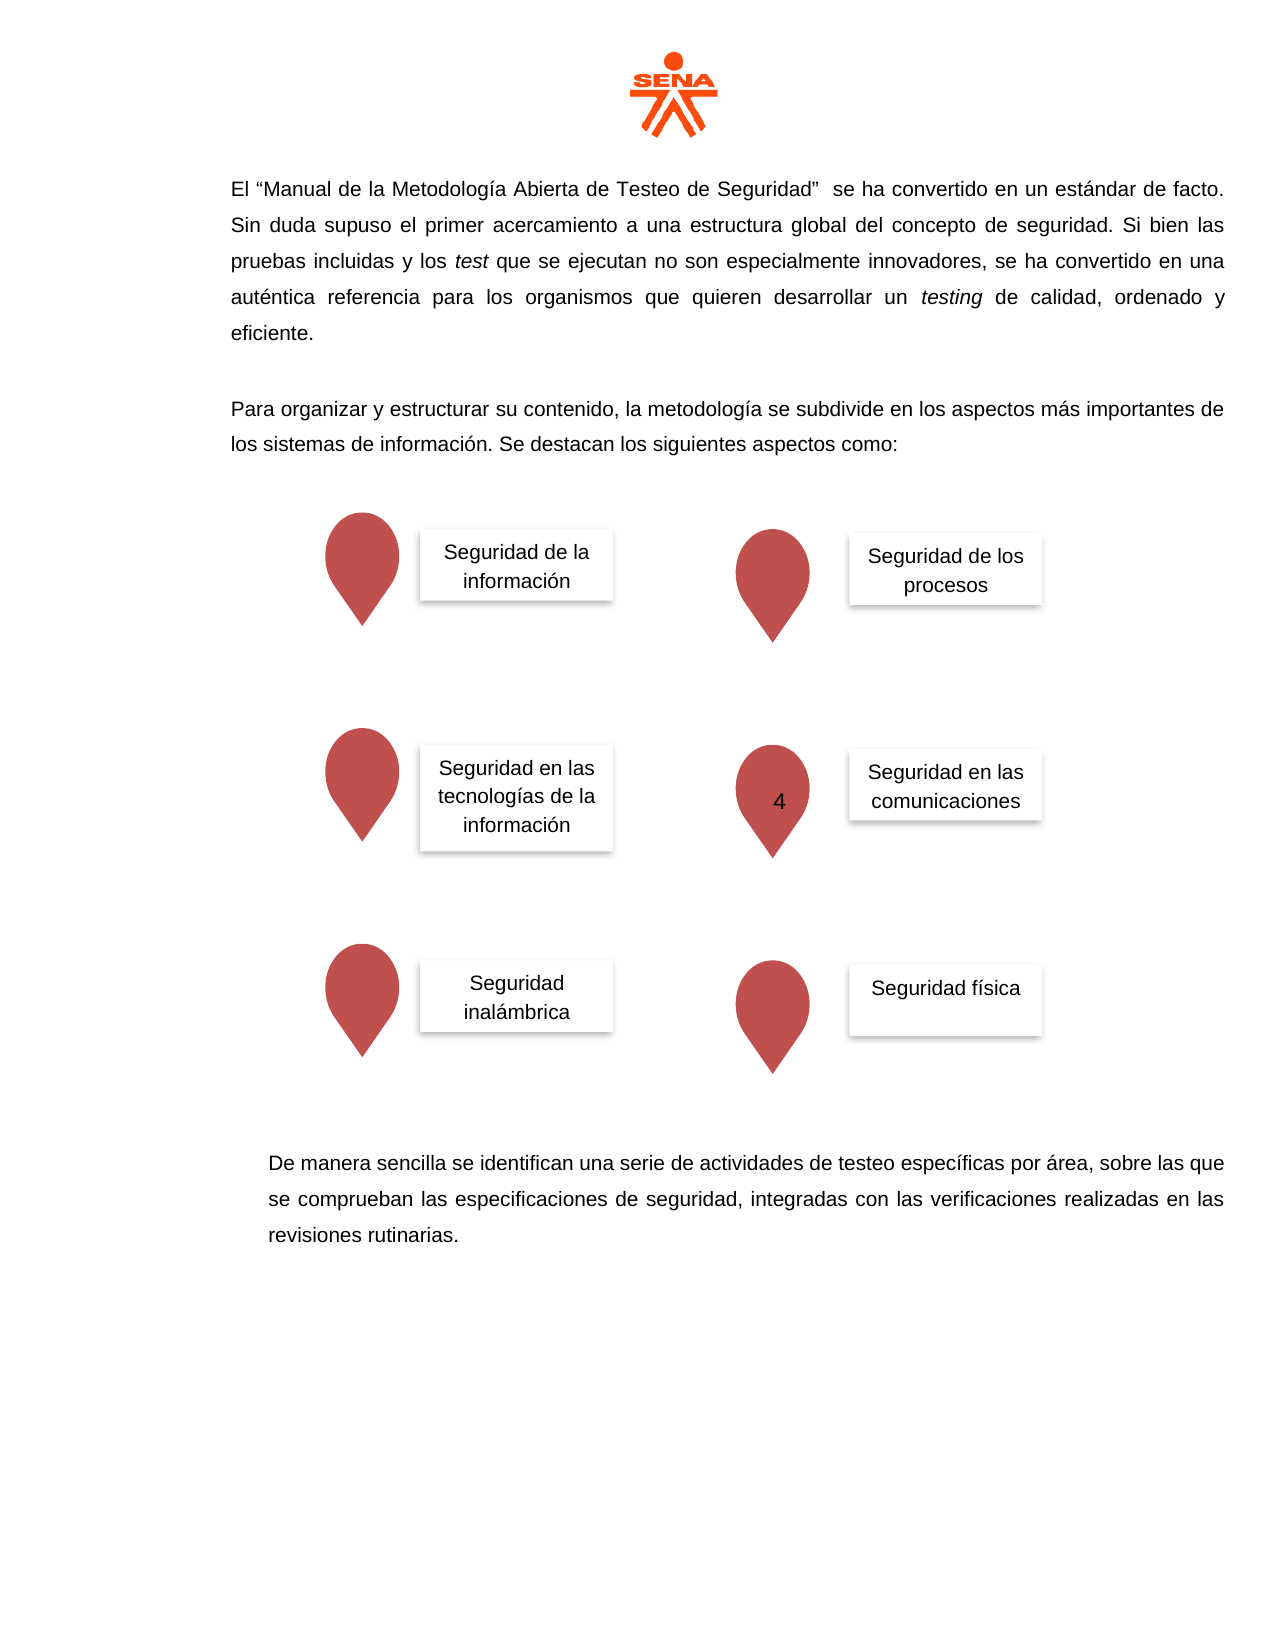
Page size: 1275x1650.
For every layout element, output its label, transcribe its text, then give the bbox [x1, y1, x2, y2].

text Para organizar y estructurar su contenido, la metodología se subdivide en los aspectos más importantes de los sistemas de información. Se destacan los siguientes aspectos como: [231, 396, 1226, 456]
text El “Manual de la Metodología Abierta de Testeo de Seguridad” se ha convertido en un estándar de facto. Sin duda supuso el primer acercamiento a una estructura global del concepto de seguridad. Si bien las pruebas incluidas y los test que se ejecutan no son especialmente innovadores, se ha convertido en una auténtica referencia para los organismos que quieren desarrollar un testing de calidad, ordenado y eficiente. [231, 177, 1226, 345]
picture [620, 48, 724, 142]
text De manera sencilla se identifican una serie de actividades de testeo específicas por área, sobre las que se comprueban las especificaciones de seguridad, integradas con las verificaciones realizadas en las revisiones rutinarias. [268, 1151, 1226, 1247]
